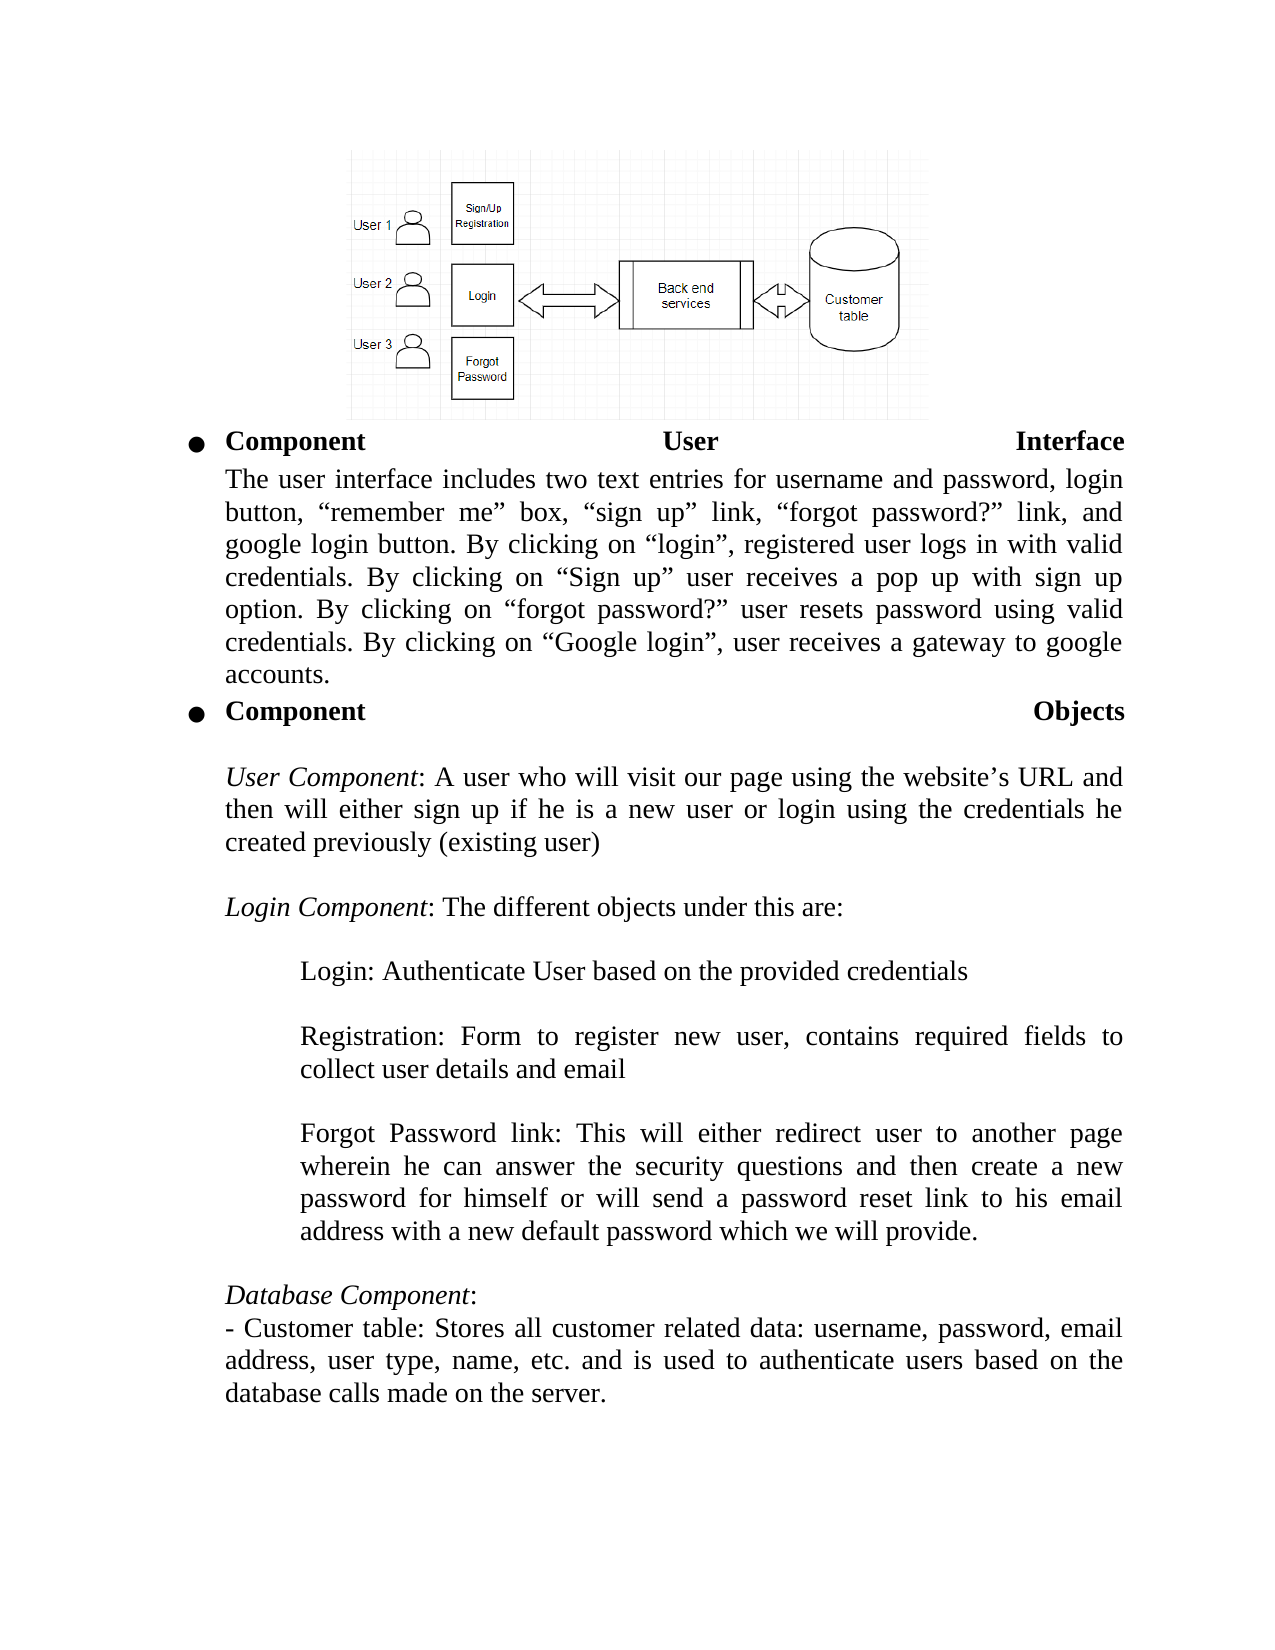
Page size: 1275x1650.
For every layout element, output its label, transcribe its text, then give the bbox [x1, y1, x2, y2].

text Login Component: The different objects under this are: [225, 890, 1125, 922]
text Registration: Form to register new user, contains required fields to collect user details and email [300, 1019, 1125, 1084]
picture [346, 150, 929, 420]
text Login: Authenticate User based on the provided credentials [300, 954, 1125, 987]
text Forgot Password link: This will either redirect user to another page wherein he can answer the security questions and then create a new password for himself or will send a password reset link to his email address with a new default password which we will provide. [300, 1116, 1125, 1246]
text Database Component: [225, 1278, 1125, 1311]
list Component User Interface The user interface includes two text entries for username and password, login button, “remember me” box, “sign up” link, “forgot password?” link, and google login button. By clicking on “login”, registered user logs in with valid credentials. By clicking on “Sign up” user receives a pop up with sign up option. By clicking on “forgot password?” user resets password using valid credentials. By clicking on “Google login”, user receives a gateway to google accounts. [187, 420, 1125, 689]
text User Component: A user who will visit our page using the website’s URL and then will either sign up if he is a new user or login using the credentials he created previously (existing user) [225, 760, 1125, 857]
text - Customer table: Stores all customer related data: username, password, email address, user type, name, etc. and is used to authenticate users based on the database calls made on the server. [225, 1311, 1125, 1408]
list Component Objects [187, 689, 1125, 760]
